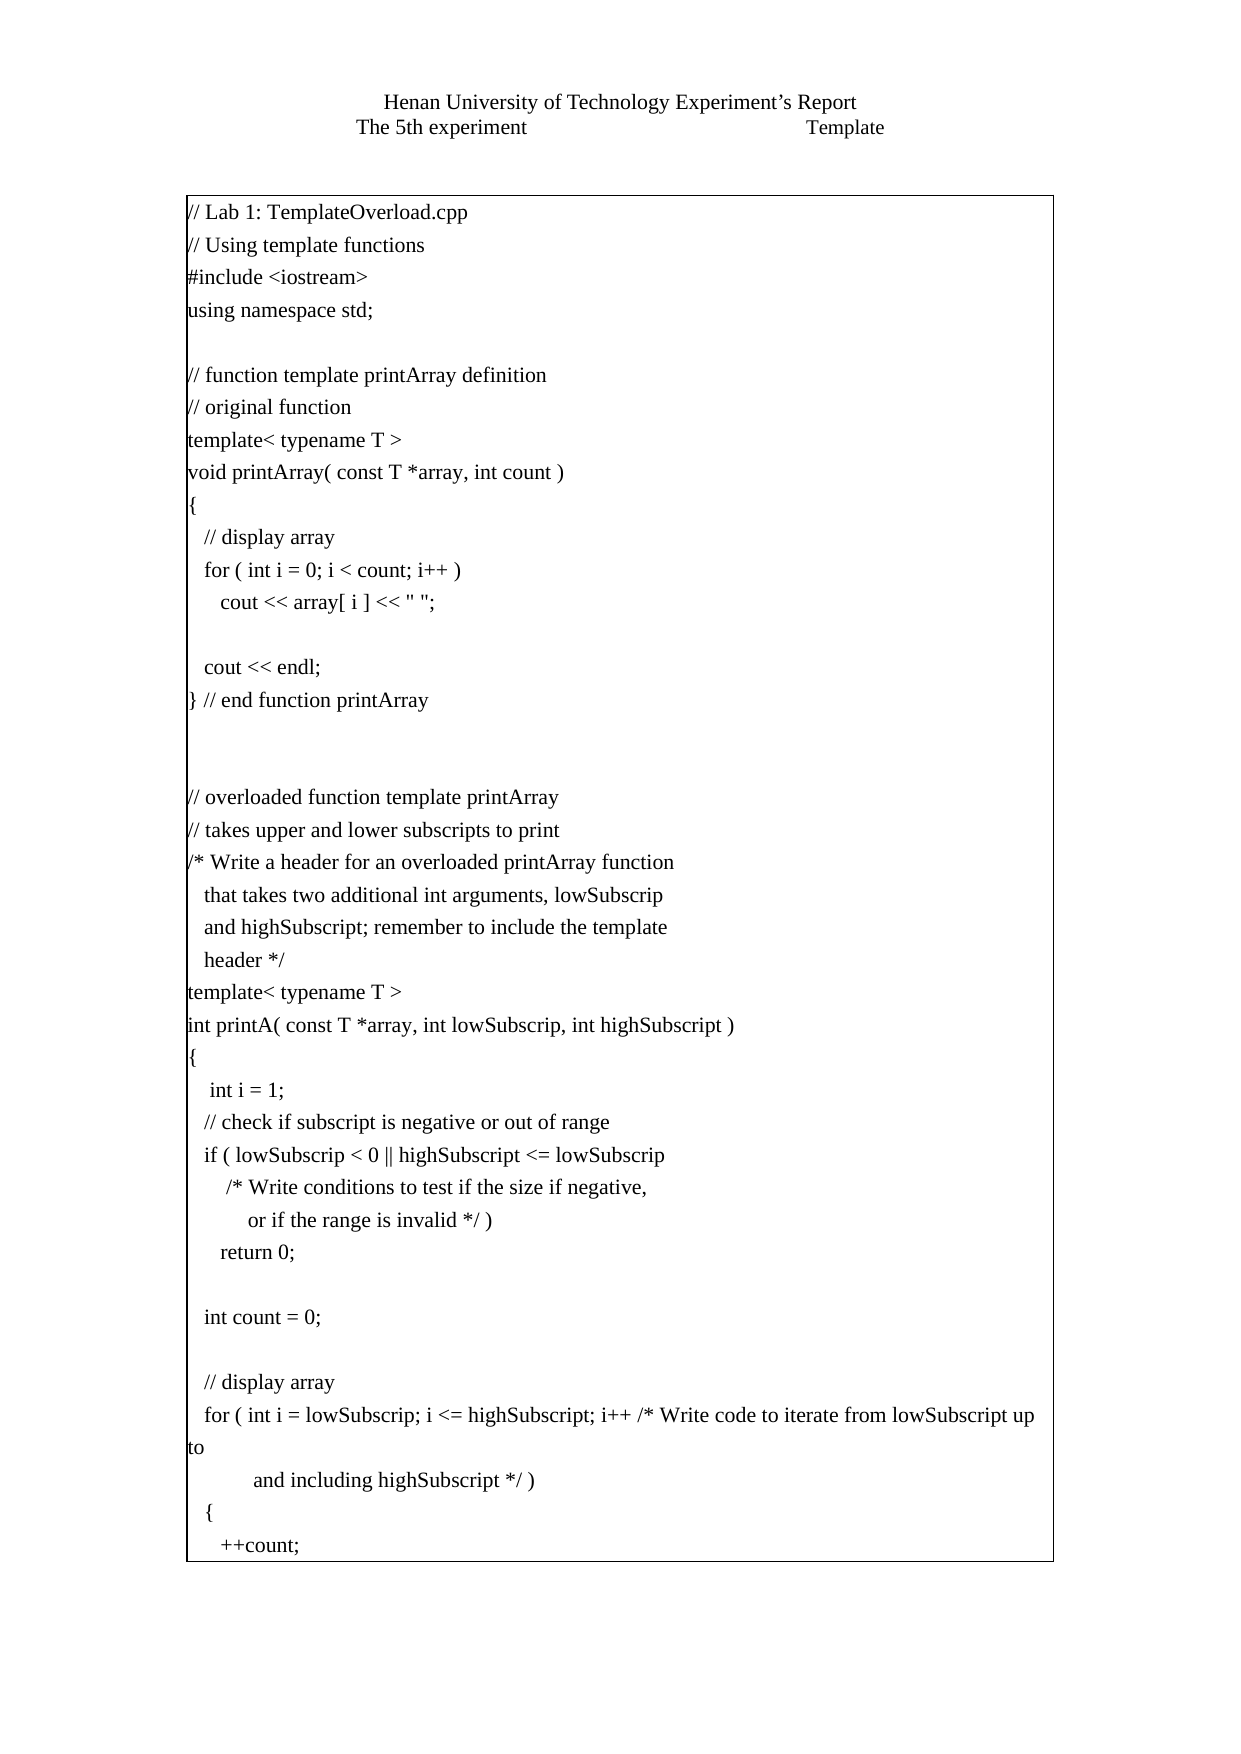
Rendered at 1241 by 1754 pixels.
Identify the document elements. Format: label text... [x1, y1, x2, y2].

text header */ [188, 943, 1053, 976]
text // display array [188, 521, 1053, 553]
text that takes two additional int arguments, lowSubscrip [188, 878, 1053, 911]
text void printArray( const T *array, int count ) [188, 456, 1053, 488]
text and highSubscript; remember to include the template [188, 911, 1053, 943]
text if ( lowSubscrip < 0 || highSubscript <= lowSubscrip [188, 1138, 1053, 1171]
text cout << array[ i ] << " "; [188, 586, 1053, 618]
text /* Write a header for an overloaded printArray function [188, 846, 1053, 878]
text { [188, 1496, 1053, 1527]
text #include <iostream> [188, 261, 1053, 293]
text /* Write conditions to test if the size if negative, [188, 1171, 1053, 1203]
text // function template printArray definition [188, 358, 1053, 391]
text int i = 1; [188, 1073, 1053, 1106]
text template< typename T > [188, 423, 1053, 456]
text // takes upper and lower subscripts to print [188, 813, 1053, 846]
text using namespace std; [188, 293, 1053, 326]
text return 0; [188, 1236, 1053, 1268]
text for ( int i = 0; i < count; i++ ) [188, 553, 1053, 586]
text ++count; [188, 1527, 1053, 1561]
text and including highSubscript */ ) [188, 1463, 1053, 1496]
text } // end function printArray [188, 683, 1053, 716]
text // Using template functions [188, 228, 1053, 261]
text { [188, 488, 1053, 521]
text for ( int i = lowSubscrip; i <= highSubscript; i++ /* Write code to iterate from lowSubscript up to [188, 1398, 1053, 1463]
text template< typename T > [188, 976, 1053, 1008]
text int printA( const T *array, int lowSubscrip, int highSubscript ) [188, 1008, 1053, 1041]
text // check if subscript is negative or out of range [188, 1106, 1053, 1138]
text cout << endl; [188, 651, 1053, 683]
text // original function [188, 391, 1053, 423]
text or if the range is invalid */ ) [188, 1203, 1053, 1236]
text // overloaded function template printArray [188, 781, 1053, 813]
text { [188, 1041, 1053, 1073]
text // display array [188, 1366, 1053, 1398]
text int count = 0; [188, 1301, 1053, 1333]
text // Lab 1: TemplateOverload.cpp [188, 196, 1053, 228]
